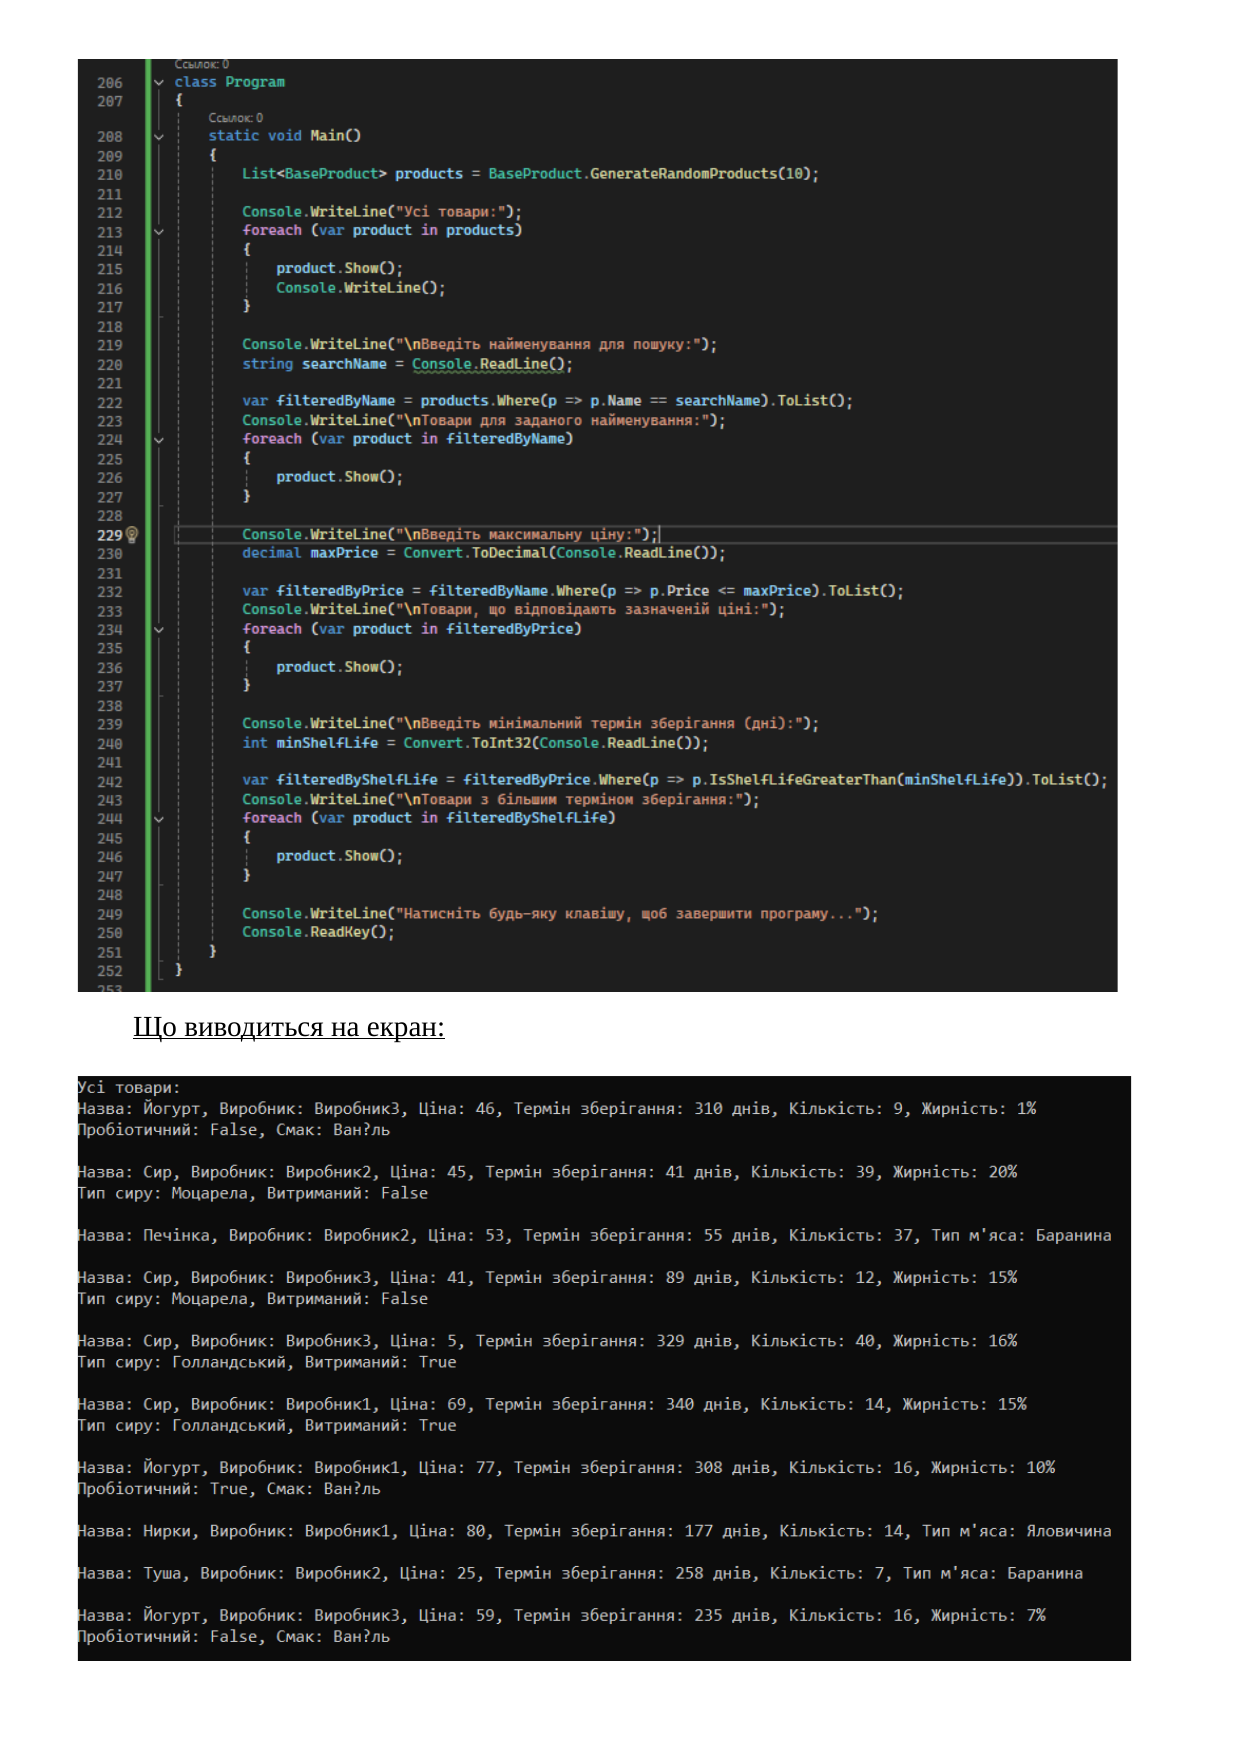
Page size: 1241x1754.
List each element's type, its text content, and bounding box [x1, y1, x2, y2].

text Що виводиться на екран: [59, 59, 1181, 1042]
